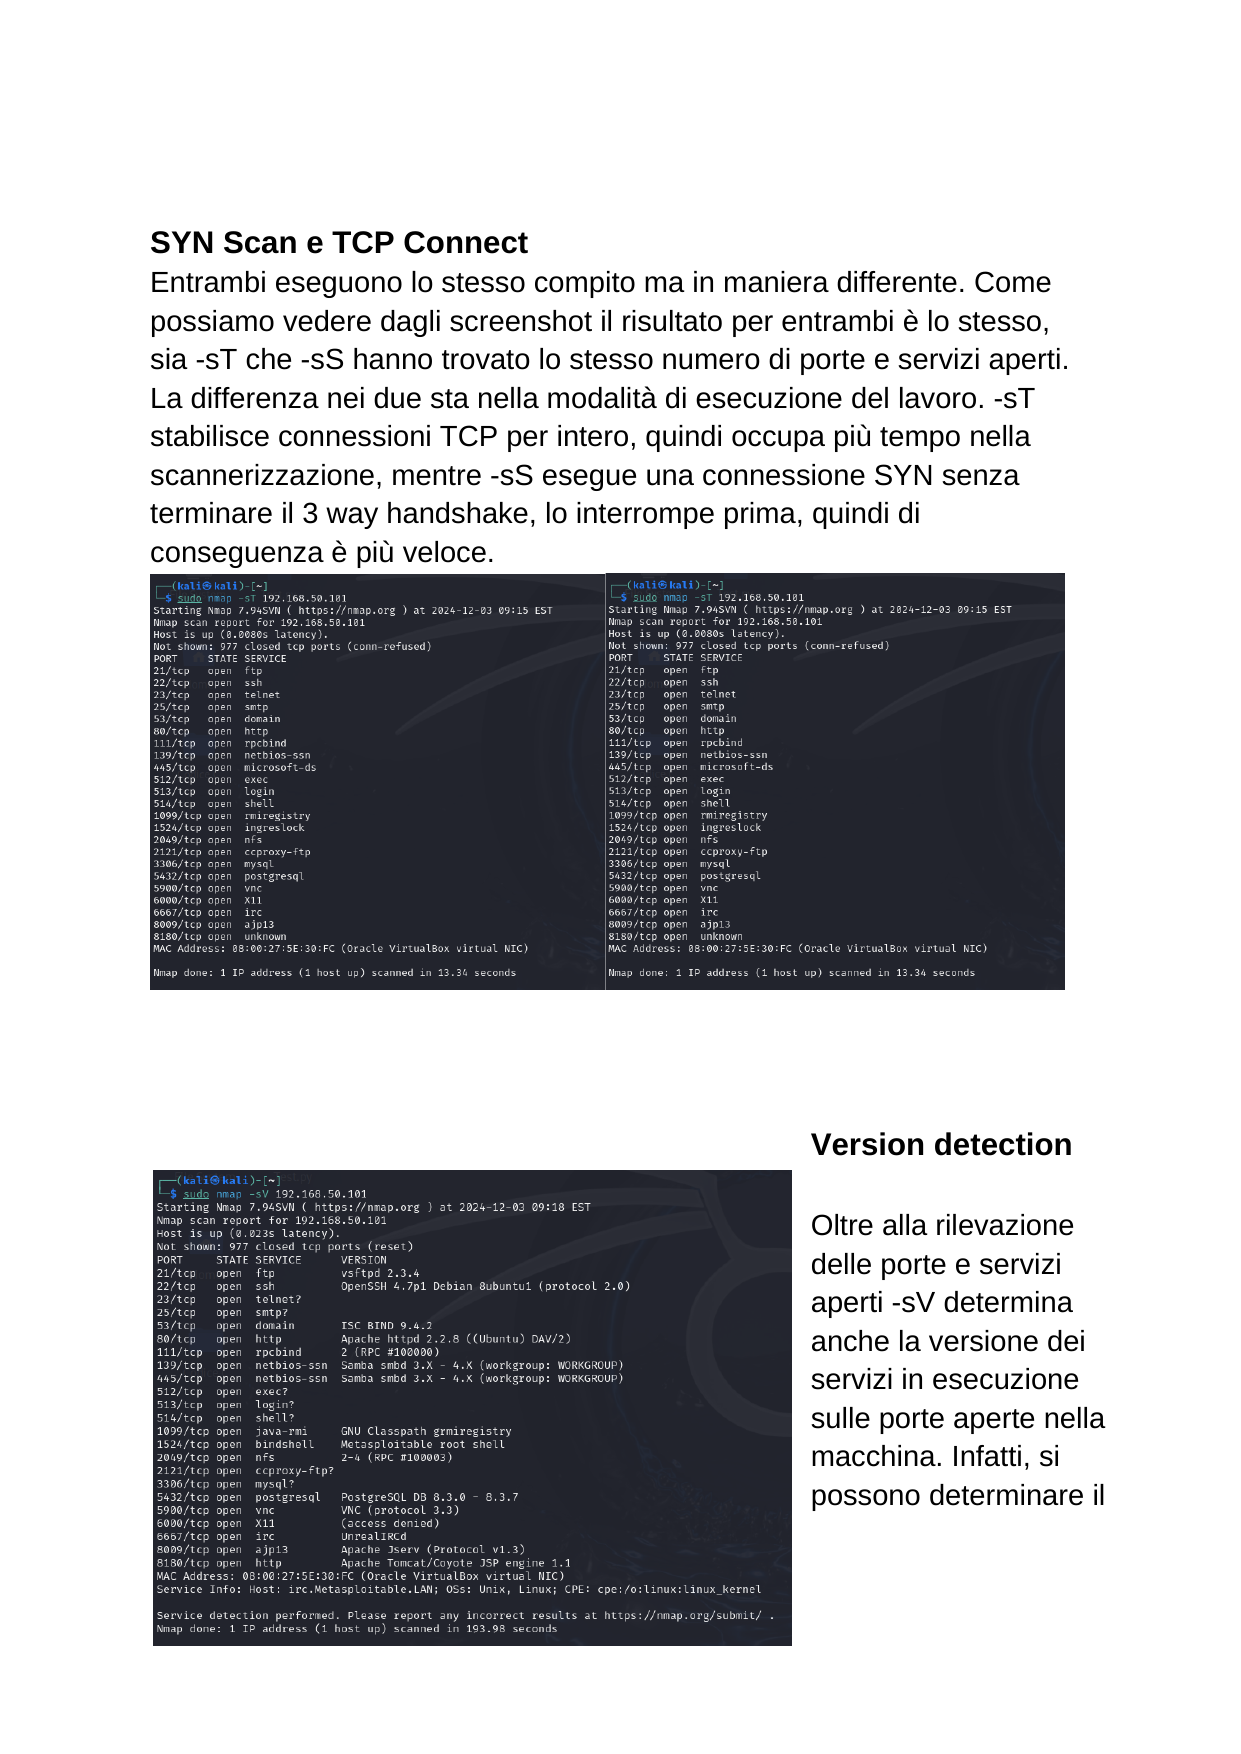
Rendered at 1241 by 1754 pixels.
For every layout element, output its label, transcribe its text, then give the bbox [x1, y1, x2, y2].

text SYN Scan e TCP Connect Entrambi eseguono lo stesso compito ma in maniera differente. Come possiamo vedere dagli screenshot il risultato per entrambi è lo stesso, sia -sT che -sS hanno trovato lo stesso numero di porte e servizi aperti. La differenza nei due sta nella modalità di esecuzione del lavoro. -sT stabilisce connessioni TCP per intero, quindi occupa più tempo nella scannerizzazione, mentre -sS esegue una connessione SYN senza terminare il 3 way handshake, lo interrompe prima, quindi di conseguenza è più veloce. [150, 224, 1090, 568]
picture [150, 573, 1065, 990]
picture [153, 1170, 792, 1646]
text Version detection [150, 1126, 1124, 1162]
